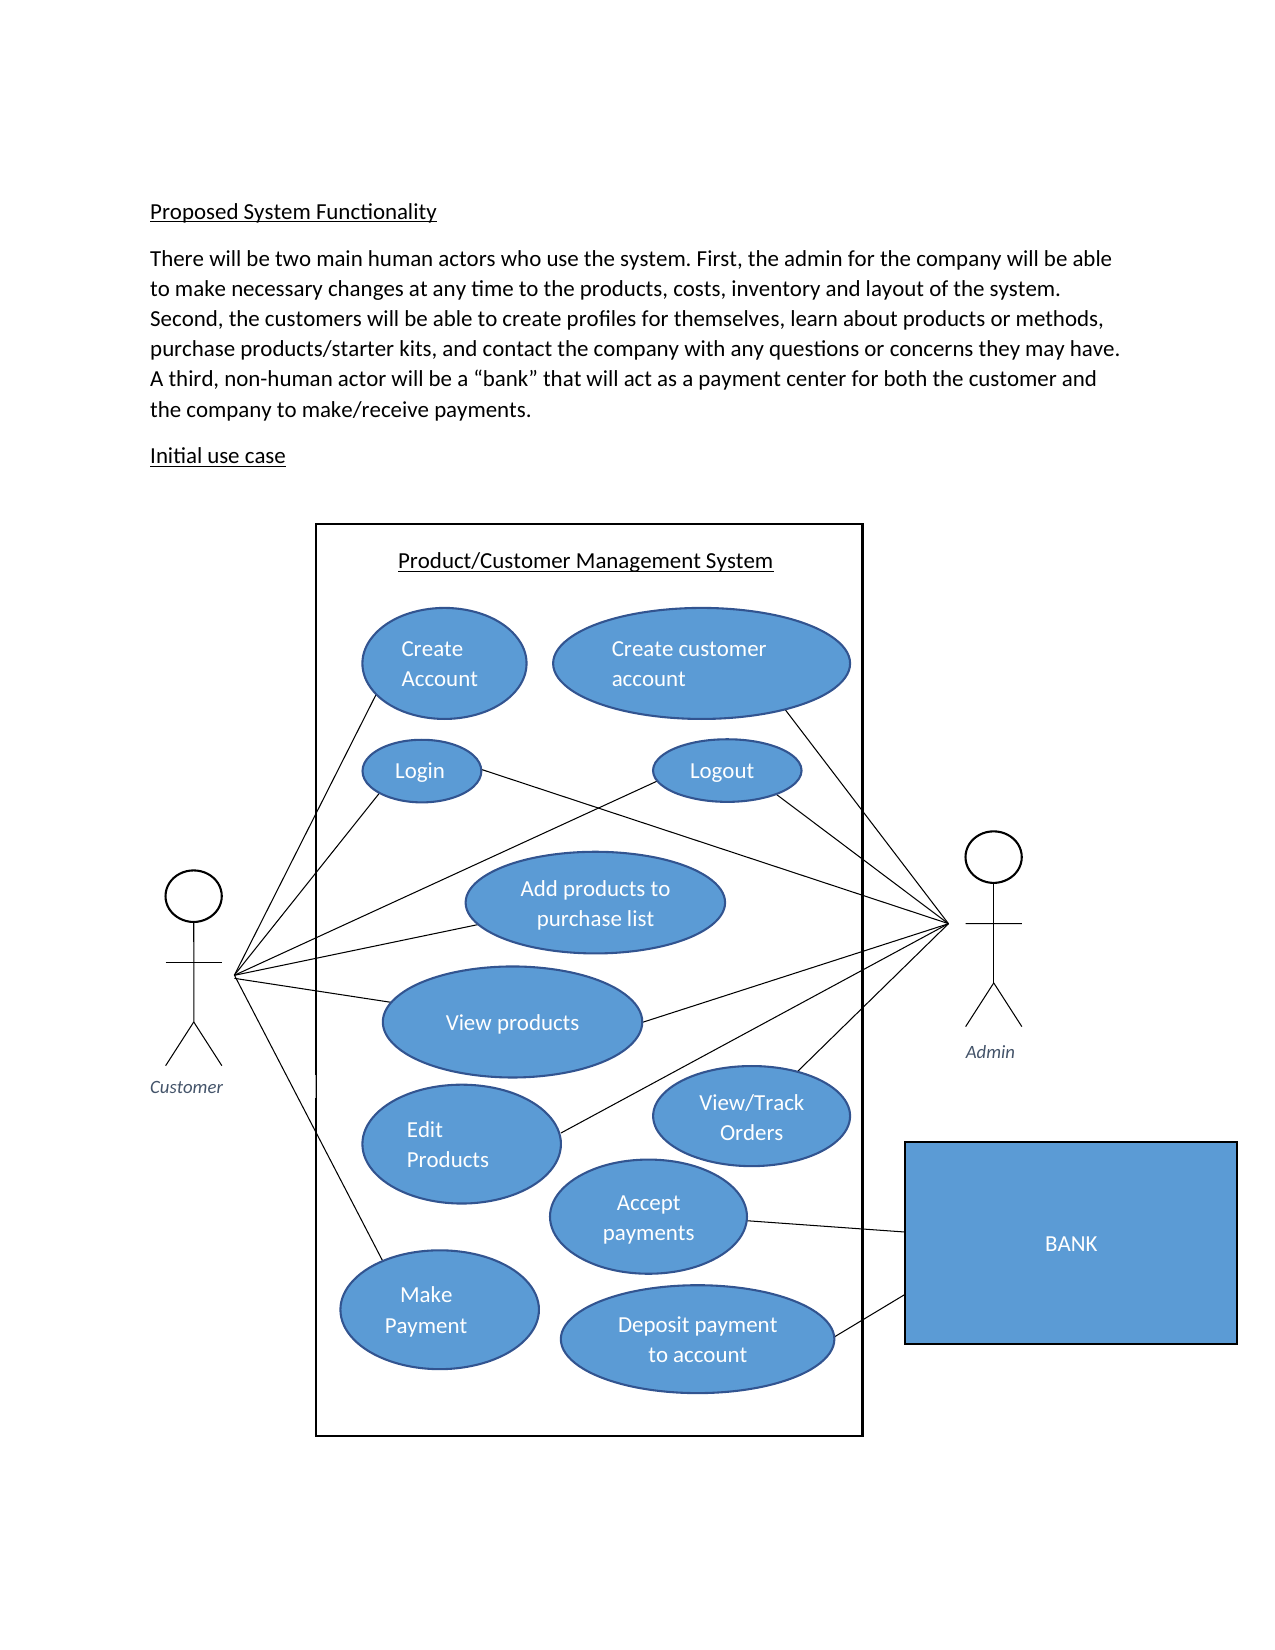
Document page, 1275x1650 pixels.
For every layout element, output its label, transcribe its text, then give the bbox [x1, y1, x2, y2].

text Initial use case [150, 442, 1125, 470]
text Proposed System Functionality [150, 197, 1125, 225]
text There will be two main human actors who use the system. First, the admin for the company will be able to make necessary changes at any time to the products, costs, inventory and layout of the system. Second, the customers will be able to create profiles for themselves, learn about products or methods, purchase products/starter kits, and contact the company with any questions or concerns they may have. A third, non-human actor will be a “bank” that will act as a payment center for both the customer and the company to make/receive payments. [150, 244, 1125, 423]
